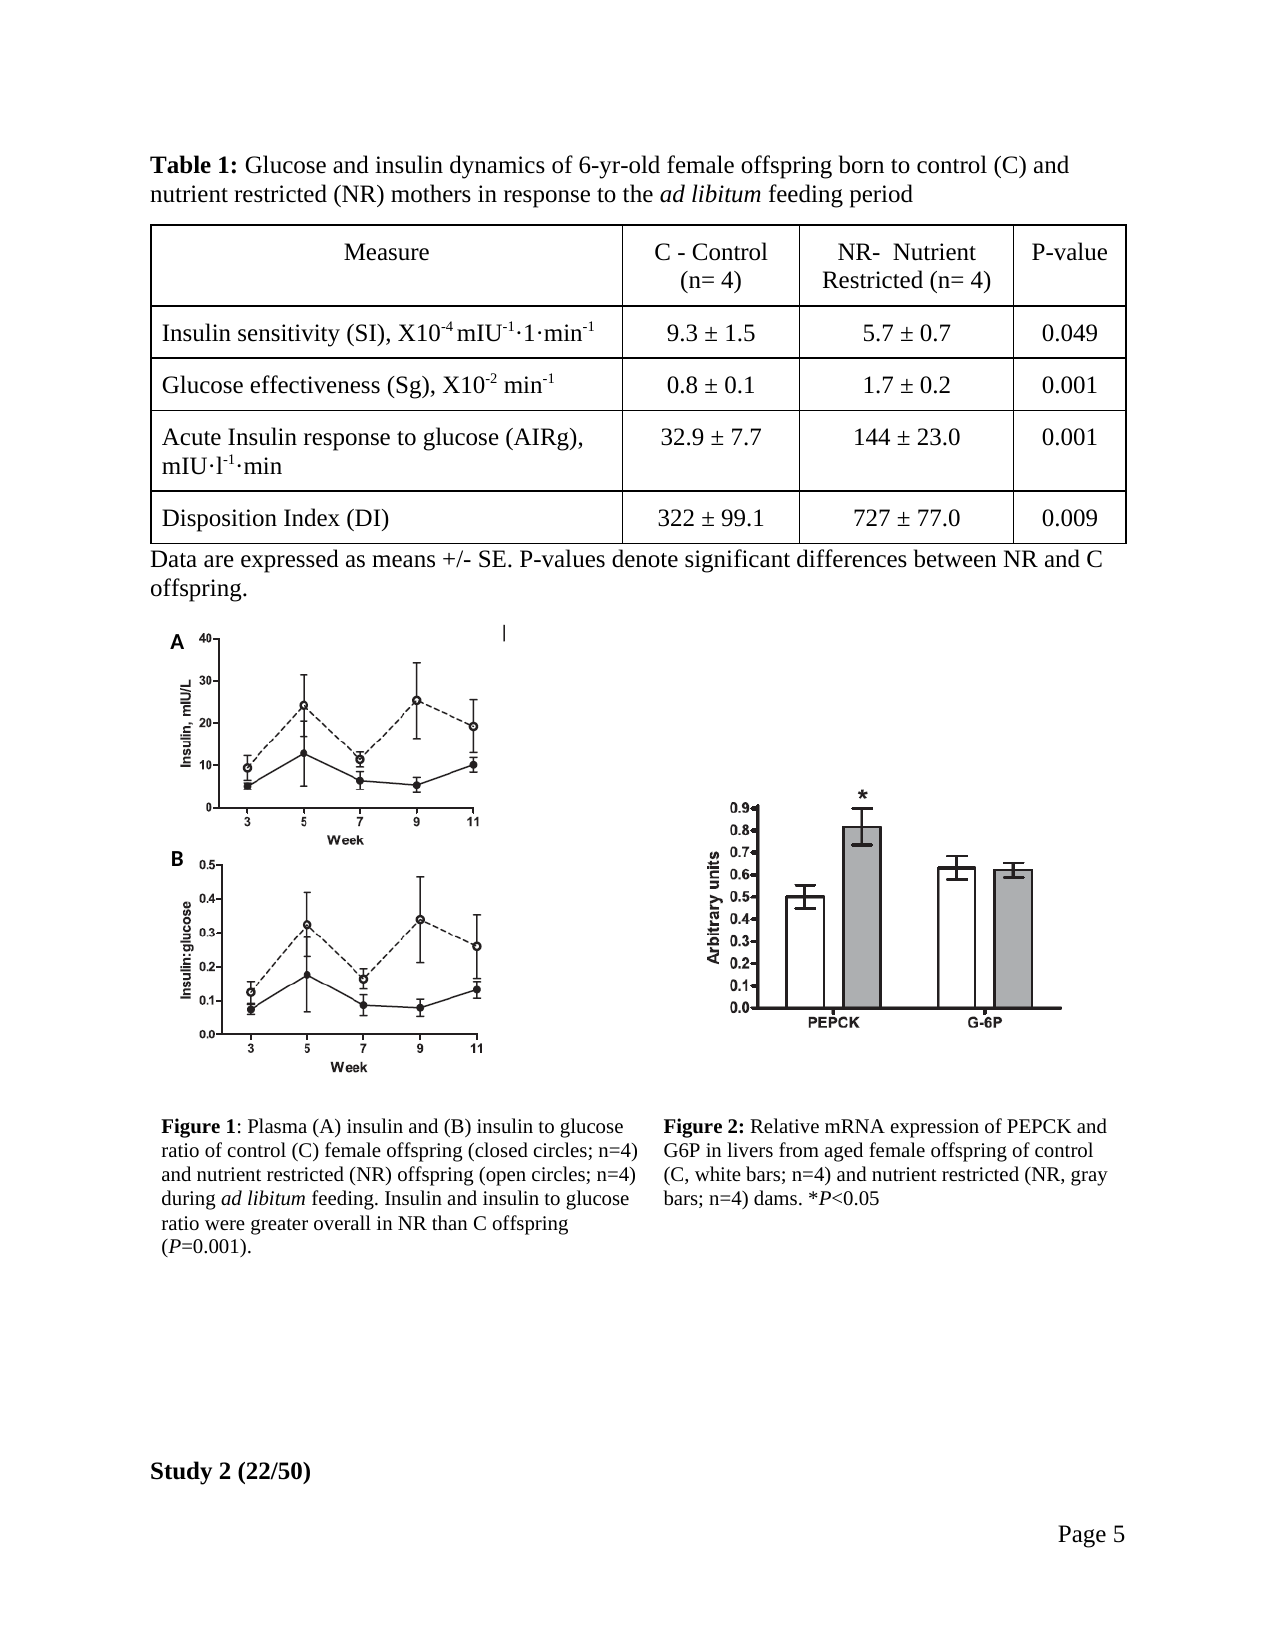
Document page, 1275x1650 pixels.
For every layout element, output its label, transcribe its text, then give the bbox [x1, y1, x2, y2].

text Study 2 (22/50) [150, 1456, 1125, 1485]
table_cell 727 ± 77.0 [800, 492, 1013, 543]
table_cell 0.001 [1014, 359, 1125, 409]
table_cell Acute Insulin response to glucose (AIRg), mIU·l-1·min [152, 411, 622, 490]
table_cell 32.9 ± 7.7 [623, 411, 799, 490]
table_cell 0.8 ± 0.1 [623, 359, 799, 409]
table_cell 5.7 ± 0.7 [800, 307, 1013, 357]
table_header C - Control (n= 4) [623, 226, 799, 305]
table_header NR- Nutrient Restricted (n= 4) [800, 226, 1013, 305]
text Table 1: Glucose and insulin dynamics of 6-yr-old female offspring born to control (C) and nutrient restricted (NR) mothers in response to the ad libitum feeding period [150, 150, 1125, 207]
text Data are expressed as means +/- SE. P-values denote significant differences between NR and C offspring. [150, 544, 1125, 602]
table_header Figure 1: Plasma (A) insulin and (B) insulin to glucose ratio of control (C) female offspring (closed circles; n=4) and nutrient restricted (NR) offspring (open circles; n=4) during ad libitum feeding. Insulin and insulin to glucose ratio were greater overall in NR than C offspring (P=0.001). [150, 1114, 652, 1283]
table_header P-value [1014, 226, 1125, 305]
table_cell 322 ± 99.1 [623, 492, 799, 543]
table_header Figure 2: Relative mRNA expression of PEPCK and G6P in livers from aged female offspring of control (C, white bars; n=4) and nutrient restricted (NR, gray bars; n=4) dams. *P<0.05 [652, 1114, 1124, 1283]
table_cell 9.3 ± 1.5 [623, 307, 799, 357]
table_cell 0.009 [1014, 492, 1125, 543]
table_cell 0.049 [1014, 307, 1125, 357]
table_cell Disposition Index (DI) [152, 492, 622, 543]
table_cell 1.7 ± 0.2 [800, 359, 1013, 409]
table_cell Insulin sensitivity (SI), X10-4 mIU-1·1·min-1 [152, 307, 622, 357]
table_cell 144 ± 23.0 [800, 411, 1013, 490]
table_cell Glucose effectiveness (Sg), X10-2 min-1 [152, 359, 622, 409]
table_header Measure [152, 226, 622, 305]
table_cell 0.001 [1014, 411, 1125, 490]
